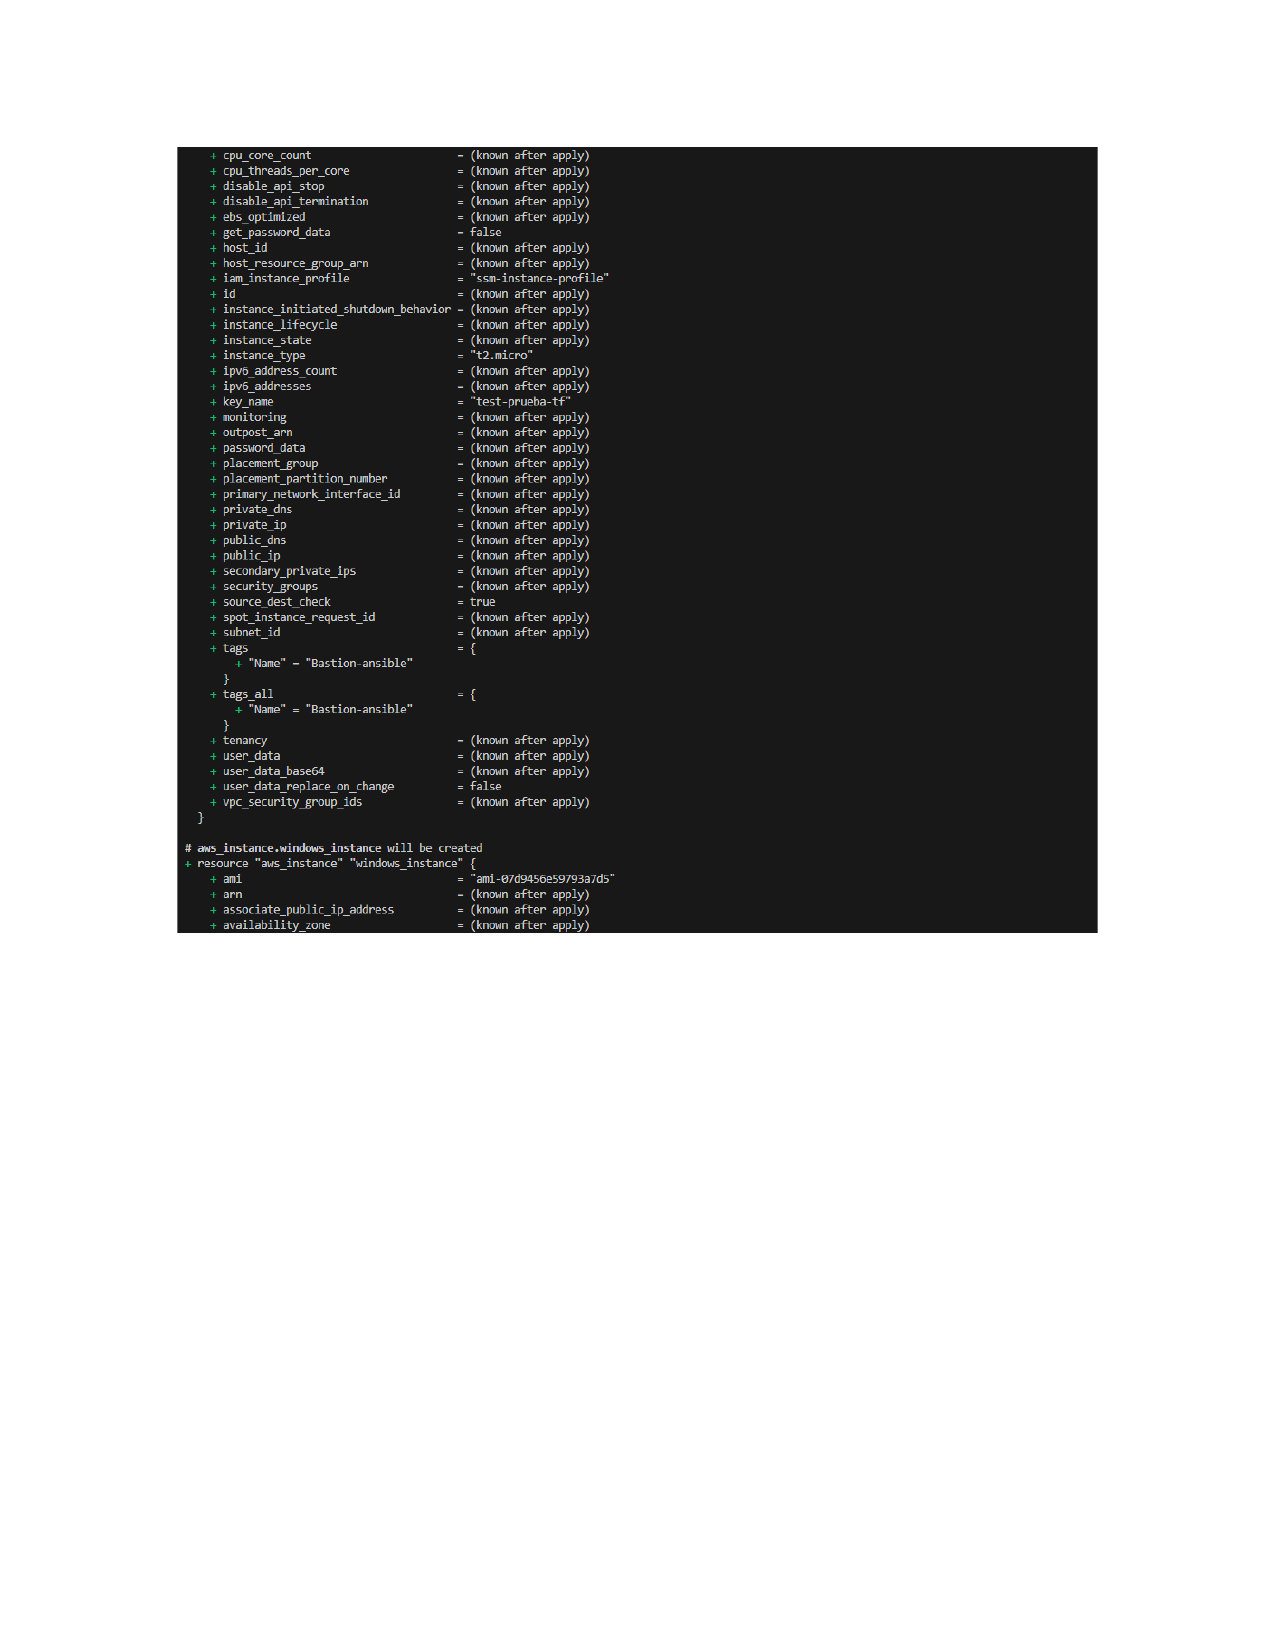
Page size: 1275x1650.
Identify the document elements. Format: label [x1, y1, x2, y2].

picture [177, 147, 1098, 933]
